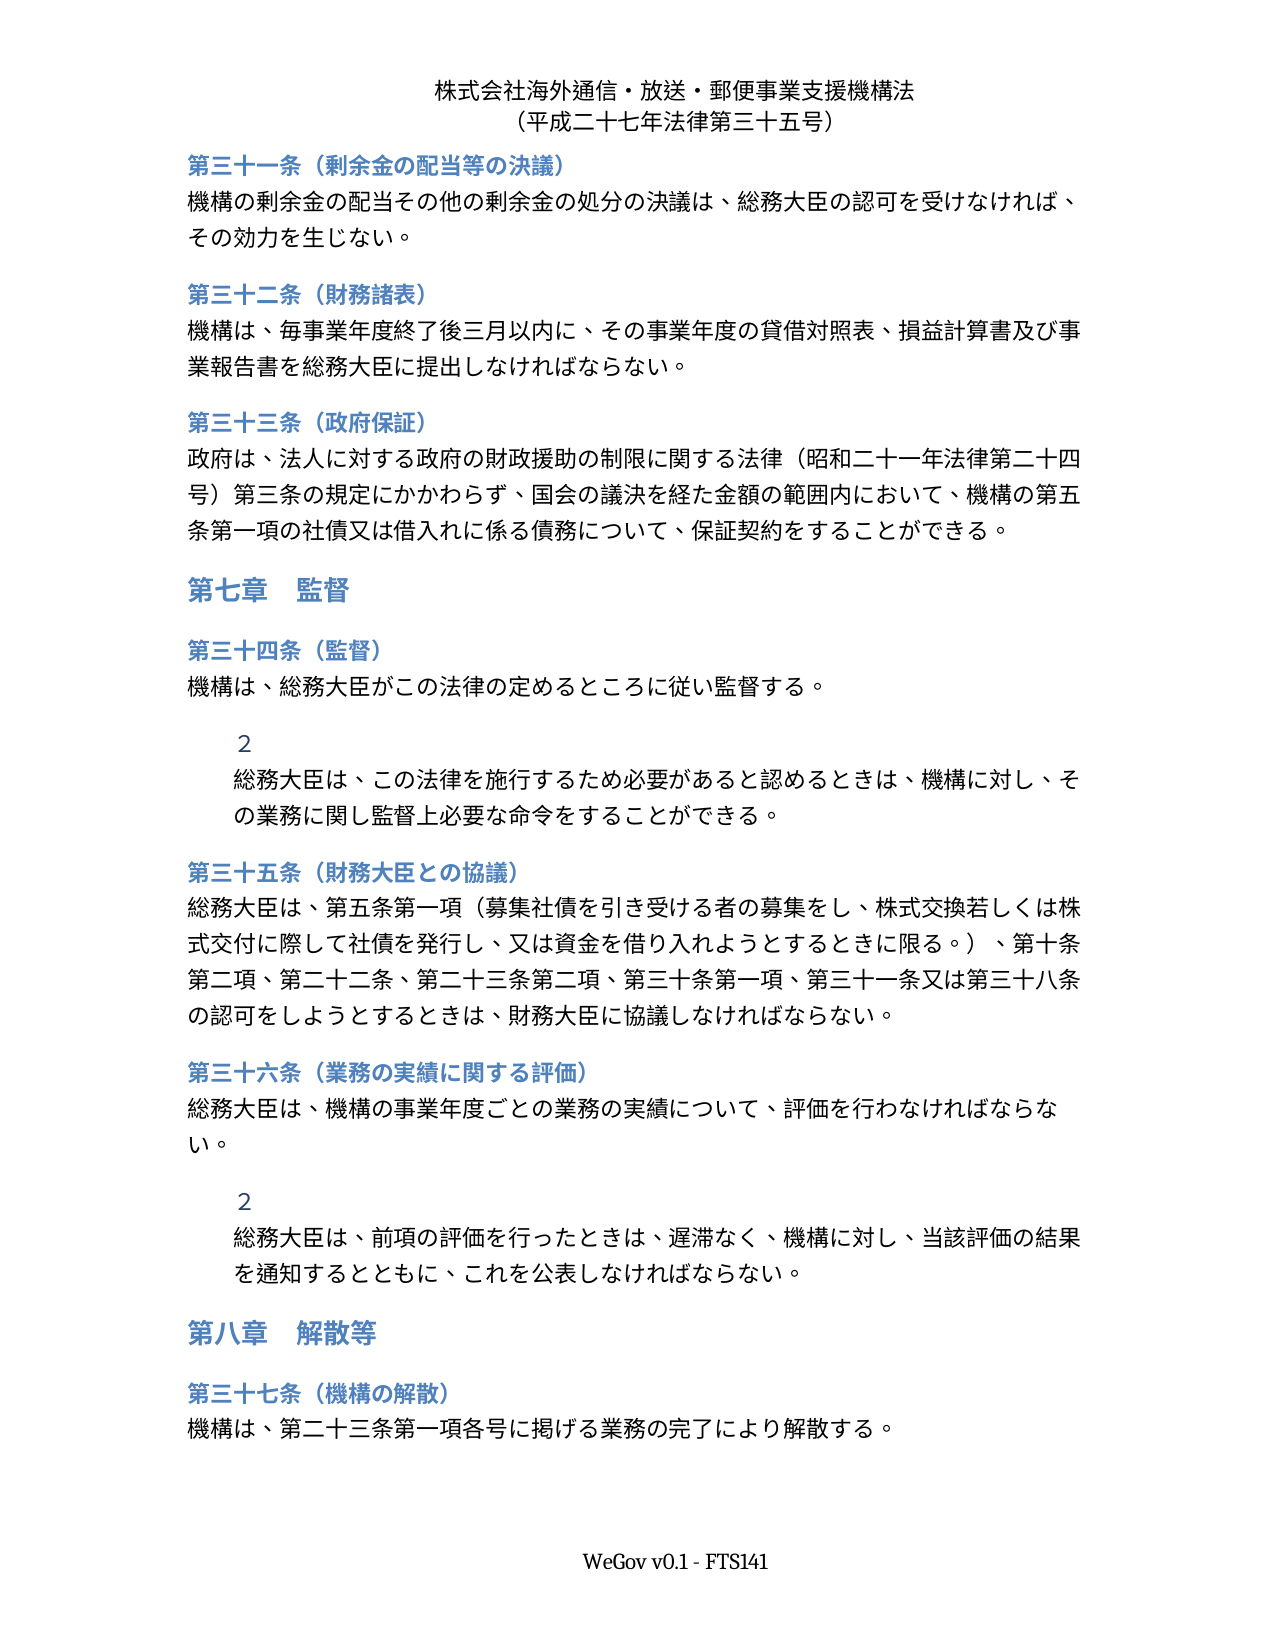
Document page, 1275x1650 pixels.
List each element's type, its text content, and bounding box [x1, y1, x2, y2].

subtitle 第三十四条（監督） [187, 635, 1087, 666]
text 総務大臣は、この法律を施行するため必要があると認めるときは、機構に対し、その業務に関し監督上必要な命令をすることができる。 [233, 764, 1087, 831]
text 機構は、毎事業年度終了後三月以内に、その事業年度の貸借対照表、損益計算書及び事業報告書を総務大臣に提出しなければならない。 [187, 314, 1087, 382]
subtitle 第七章 監督 [187, 572, 1087, 609]
text 機構は、総務大臣がこの法律の定めるところに従い監督する。 [187, 671, 1087, 702]
subtitle 第三十二条（財務諸表） [187, 279, 1087, 310]
subtitle 第八章 解散等 [187, 1314, 1087, 1351]
subtitle 第三十六条（業務の実績に関する評価） [187, 1057, 1087, 1088]
text 総務大臣は、第五条第一項（募集社債を引き受ける者の募集をし、株式交換若しくは株式交付に際して社債を発行し、又は資金を借り入れようとするときに限る。）、第十条第二項、第二十二条、第二十三条第二項、第三十条第一項、第三十一条又は第三十八条の認可をしようとするときは、財務大臣に協議しなければならない。 [187, 892, 1087, 1031]
subtitle ２ [233, 728, 1087, 759]
text 機構の剰余金の配当その他の剰余金の処分の決議は、総務大臣の認可を受けなければ、その効力を生じない。 [187, 186, 1087, 253]
text 総務大臣は、前項の評価を行ったときは、遅滞なく、機構に対し、当該評価の結果を通知するとともに、これを公表しなければならない。 [233, 1222, 1087, 1289]
text 政府は、法人に対する政府の財政援助の制限に関する法律（昭和二十一年法律第二十四号）第三条の規定にかかわらず、国会の議決を経た金額の範囲内において、機構の第五条第一項の社債又は借入れに係る債務について、保証契約をすることができる。 [187, 443, 1087, 546]
subtitle 第三十一条（剰余金の配当等の決議） [187, 150, 1087, 181]
subtitle 第三十七条（機構の解散） [187, 1377, 1087, 1409]
text 総務大臣は、機構の事業年度ごとの業務の実績について、評価を行わなければならない。 [187, 1093, 1087, 1160]
text 機構は、第二十三条第一項各号に掲げる業務の完了により解散する。 [187, 1413, 1087, 1445]
subtitle 第三十五条（財務大臣との協議） [187, 856, 1087, 888]
subtitle ２ [233, 1186, 1087, 1217]
subtitle 第三十三条（政府保証） [187, 407, 1087, 438]
